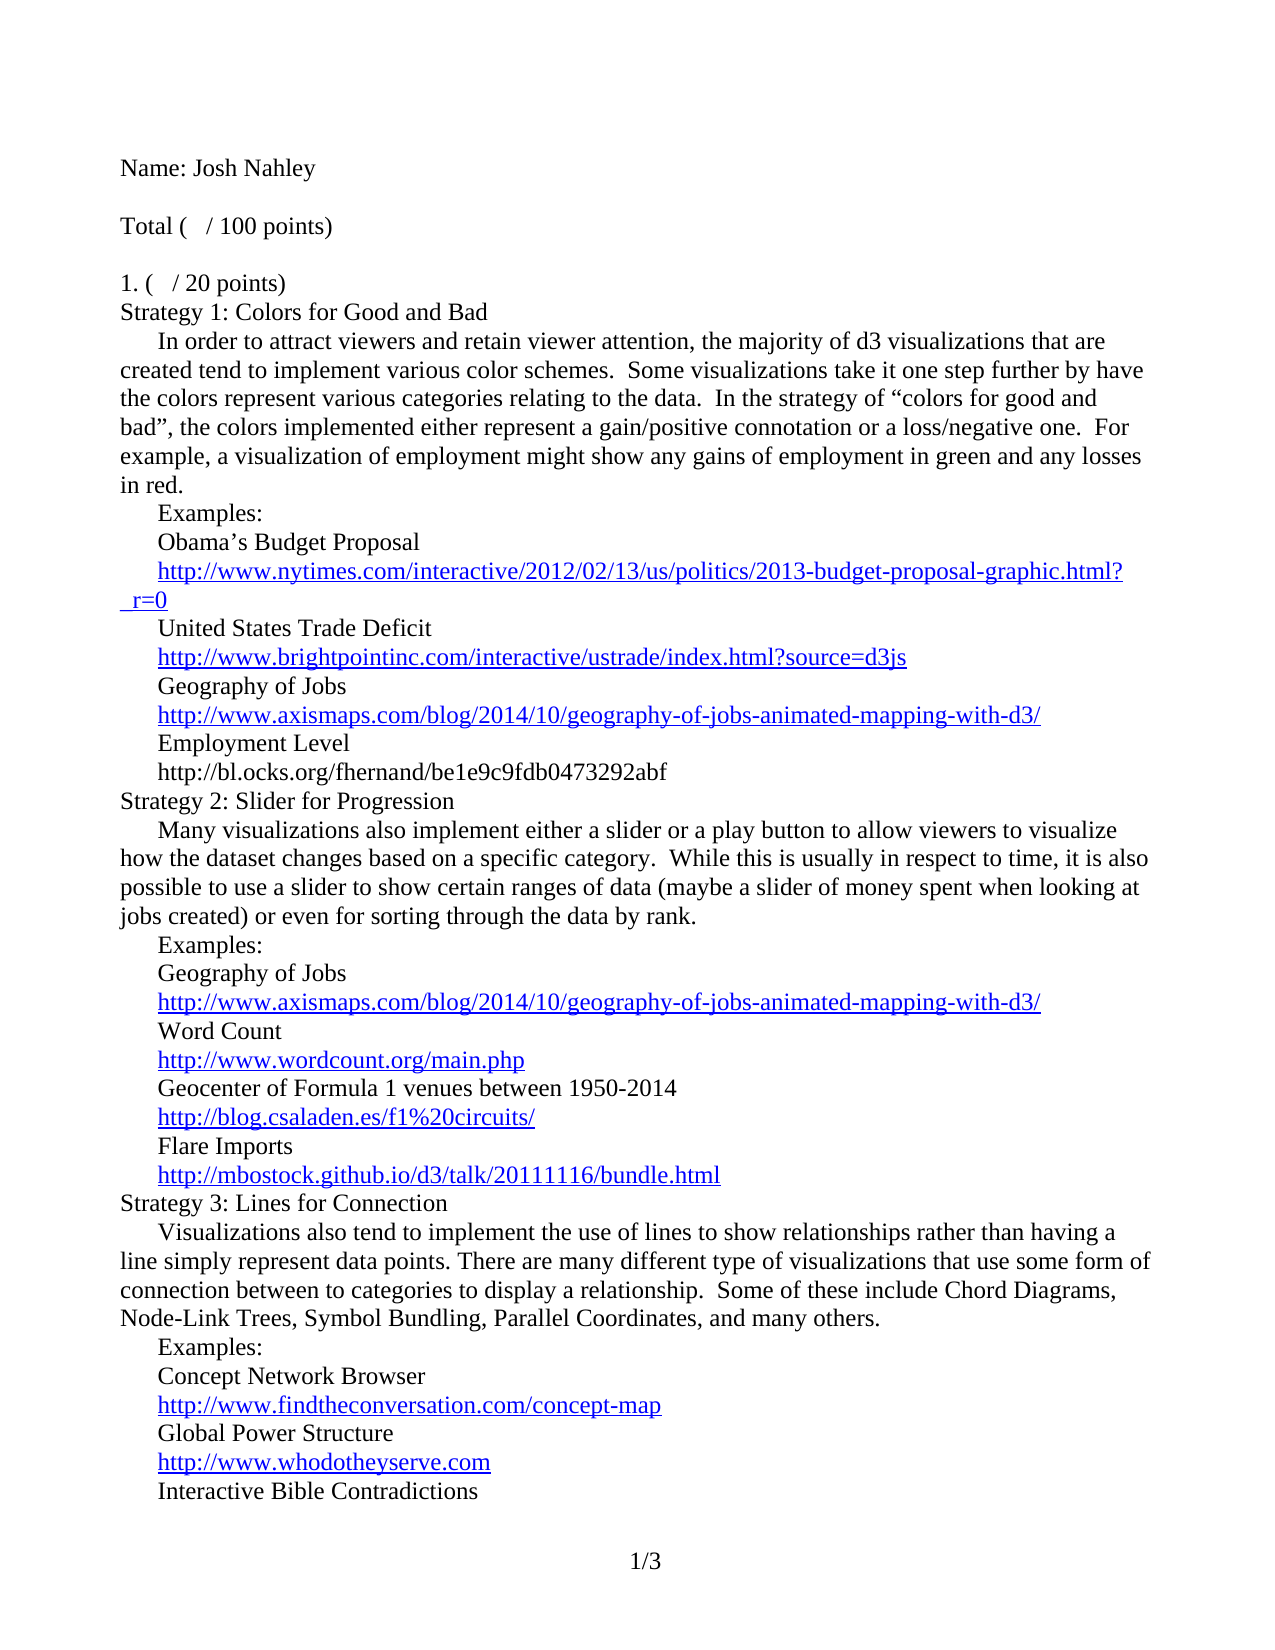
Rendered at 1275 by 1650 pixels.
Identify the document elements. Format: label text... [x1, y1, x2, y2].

text Employment Level [120, 728, 1155, 757]
text http://www.axismaps.com/blog/2014/10/geography-of-jobs-animated-mapping-with-d3/ [120, 700, 1155, 728]
text Strategy 1: Colors for Good and Bad [120, 297, 1155, 326]
text Geography of Jobs [120, 958, 1155, 987]
text Visualizations also tend to implement the use of lines to show relationships rather than having a line simply represent data points. There are many different type of visualizations that use some form of connection between to categories to display a relationship. Some of these include Chord Diagrams, Node-Link Trees, Symbol Bundling, Parallel Coordinates, and many others. [120, 1217, 1155, 1332]
text http://www.axismaps.com/blog/2014/10/geography-of-jobs-animated-mapping-with-d3/ [120, 987, 1155, 1016]
text http://www.whodotheyserve.com [120, 1447, 1155, 1476]
text Concept Network Browser [120, 1361, 1155, 1390]
text http://www.wordcount.org/main.php [120, 1045, 1155, 1073]
text Geocenter of Formula 1 venues between 1950-2014 [120, 1073, 1155, 1102]
text Interactive Bible Contradictions [120, 1476, 1155, 1505]
text http://bl.ocks.org/fhernand/be1e9c9fdb0473292abf [120, 757, 1155, 786]
text United States Trade Deficit [120, 613, 1155, 642]
text Geography of Jobs [120, 671, 1155, 700]
text Strategy 3: Lines for Connection [120, 1188, 1155, 1217]
text Word Count [120, 1016, 1155, 1045]
text Flare Imports [120, 1131, 1155, 1160]
text Examples: [120, 930, 1155, 958]
text http://blog.csaladen.es/f1%20circuits/ [120, 1102, 1155, 1131]
text http://mbostock.github.io/d3/talk/20111116/bundle.html [120, 1160, 1155, 1188]
text In order to attract viewers and retain viewer attention, the majority of d3 visualizations that are created tend to implement various color schemes. Some visualizations take it one step further by have the colors represent various categories relating to the data. In the strategy of “colors for good and bad”, the colors implemented either represent a gain/positive connotation or a loss/negative one. For example, a visualization of employment might show any gains of employment in green and any losses in red. [120, 326, 1155, 498]
text Name: Josh Nahley [120, 153, 1155, 182]
text Total ( / 100 points) [120, 211, 1155, 240]
text Strategy 2: Slider for Progression [120, 786, 1155, 815]
text 1. ( / 20 points) [120, 268, 1155, 297]
text http://www.nytimes.com/interactive/2012/02/13/us/politics/2013-budget-proposal-graphic.html?_r=0 [120, 556, 1155, 613]
text Examples: [120, 498, 1155, 527]
text Obama’s Budget Proposal [120, 527, 1155, 556]
text http://www.brightpointinc.com/interactive/ustrade/index.html?source=d3js [120, 642, 1155, 671]
text Global Power Structure [120, 1418, 1155, 1447]
text Examples: [120, 1332, 1155, 1361]
text http://www.findtheconversation.com/concept-map [120, 1390, 1155, 1418]
text Many visualizations also implement either a slider or a play button to allow viewers to visualize how the dataset changes based on a specific category. While this is usually in respect to time, it is also possible to use a slider to show certain ranges of data (maybe a slider of money spent when looking at jobs created) or even for sorting through the data by rank. [120, 815, 1155, 930]
